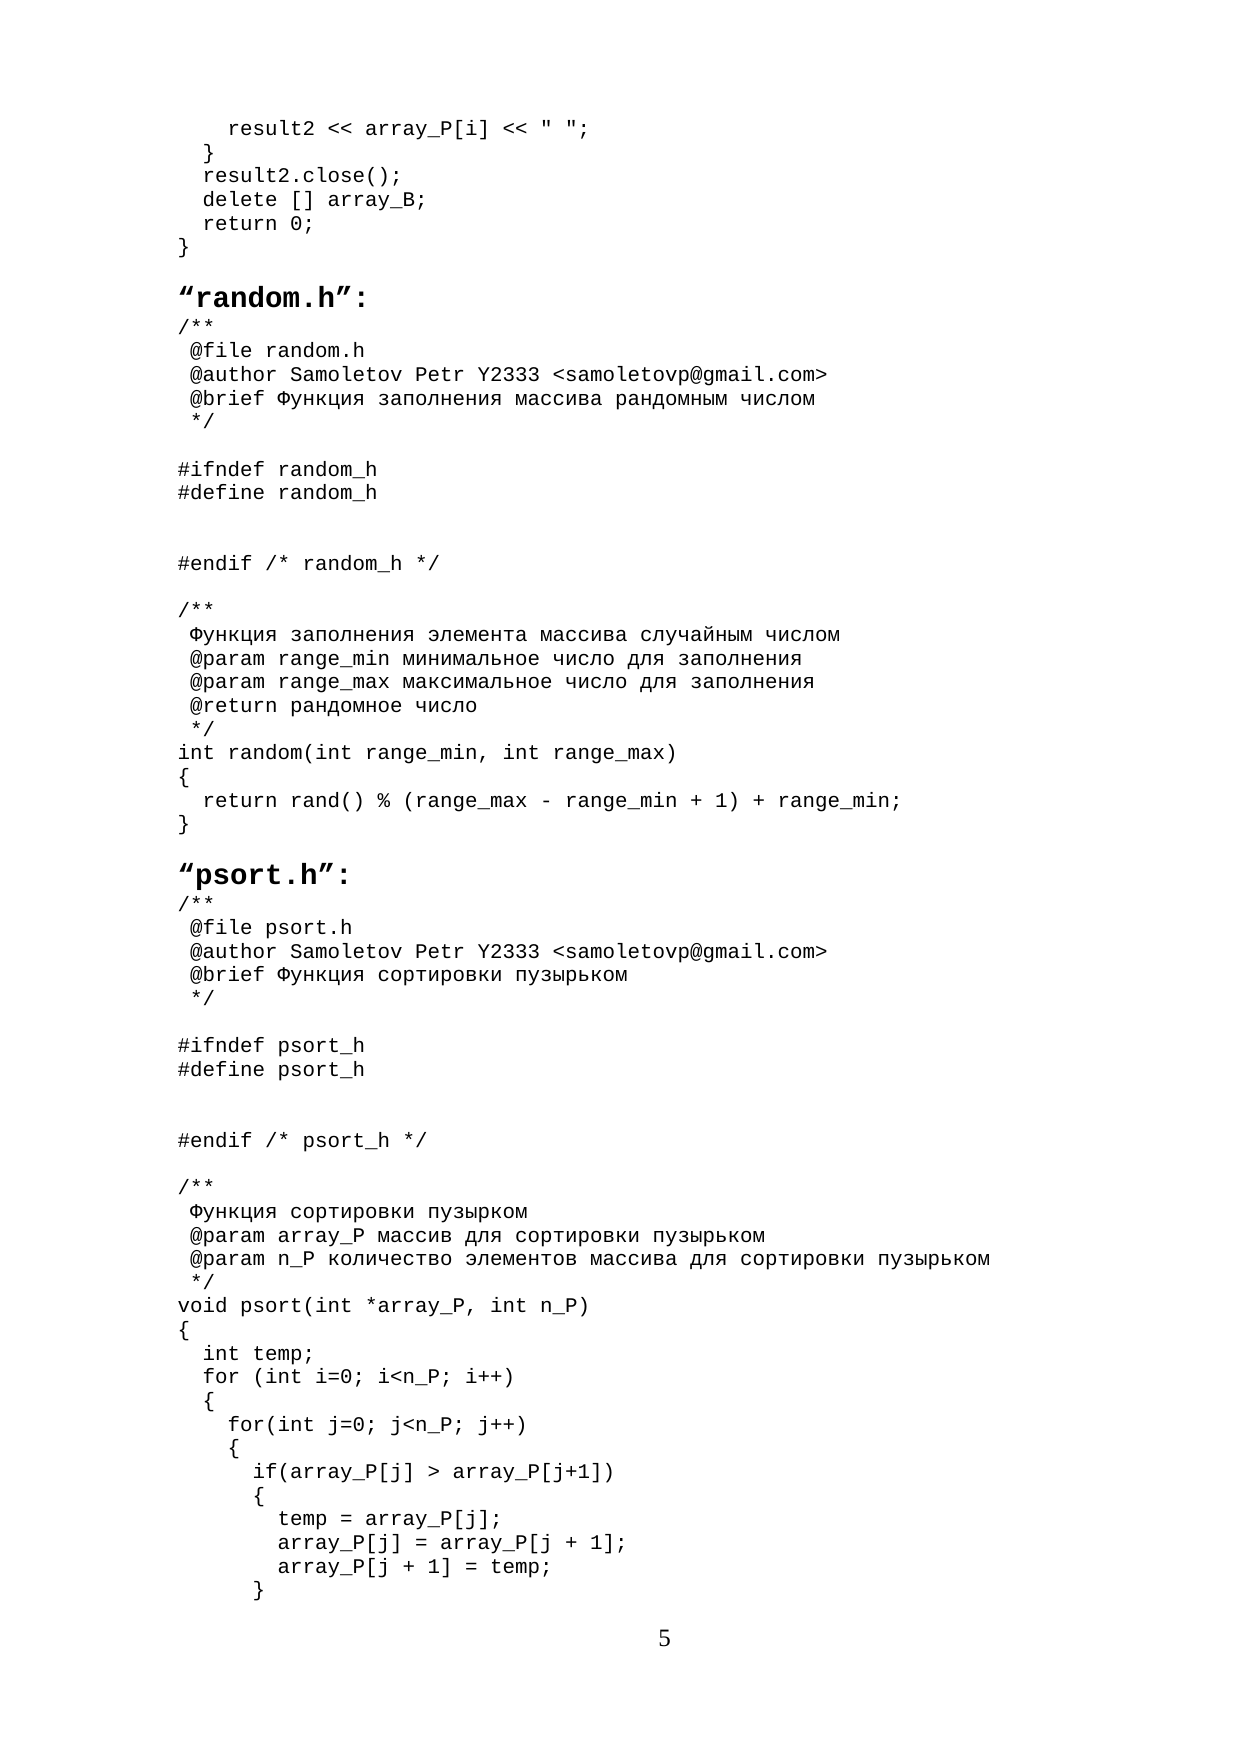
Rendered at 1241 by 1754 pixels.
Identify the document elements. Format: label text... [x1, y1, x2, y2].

text /** [177, 1177, 1152, 1201]
text @param array_P массив для сортировки пузырьком [177, 1224, 1152, 1248]
text { [177, 1485, 1152, 1508]
text /** [177, 893, 1152, 917]
text return rand() % (range_max - range_min + 1) + range_min; [177, 789, 1152, 813]
text } [177, 142, 1152, 165]
text { [177, 1319, 1152, 1343]
text */ [177, 719, 1152, 742]
text delete [] array_B; [177, 189, 1152, 213]
text Функция заполнения элемента массива случайным числом [177, 624, 1152, 648]
text { [177, 766, 1152, 789]
text array_P[j] = array_P[j + 1]; [177, 1532, 1152, 1556]
text #define random_h [177, 482, 1152, 506]
text @return рандомное число [177, 695, 1152, 719]
text @brief Функция заполнения массива рандомным числом [177, 388, 1152, 411]
text void psort(int *array_P, int n_P) [177, 1296, 1152, 1319]
text #ifndef random_h [177, 458, 1152, 482]
text temp = array_P[j]; [177, 1508, 1152, 1532]
text #define psort_h [177, 1059, 1152, 1083]
text int random(int range_min, int range_max) [177, 742, 1152, 766]
text @author Samoletov Petr Y2333 <samoletovp@gmail.com> [177, 941, 1152, 964]
text int temp; [177, 1343, 1152, 1366]
text Функция сортировки пузырком [177, 1201, 1152, 1224]
text if(array_P[j] > array_P[j+1]) [177, 1461, 1152, 1485]
text @brief Функция сортировки пузырьком [177, 964, 1152, 988]
text } [177, 1579, 1152, 1603]
text @param n_P количество элементов массива для сортировки пузырьком [177, 1248, 1152, 1272]
text @param range_max максимальное число для заполнения [177, 671, 1152, 695]
text */ [177, 411, 1152, 435]
text */ [177, 988, 1152, 1012]
text */ [177, 1272, 1152, 1296]
text for (int i=0; i<n_P; i++) [177, 1366, 1152, 1390]
text return 0; [177, 213, 1152, 236]
text /** [177, 317, 1152, 340]
text “random.h”: [177, 284, 1152, 317]
text } [177, 236, 1152, 260]
text “psort.h”: [177, 861, 1152, 893]
text result2 << array_P[i] << " "; [177, 118, 1152, 142]
text result2.close(); [177, 165, 1152, 189]
text for(int j=0; j<n_P; j++) [177, 1414, 1152, 1437]
text { [177, 1390, 1152, 1414]
text } [177, 813, 1152, 837]
text { [177, 1437, 1152, 1461]
text @author Samoletov Petr Y2333 <samoletovp@gmail.com> [177, 364, 1152, 388]
text array_P[j + 1] = temp; [177, 1556, 1152, 1579]
text @param range_min минимальное число для заполнения [177, 648, 1152, 671]
text @file psort.h [177, 917, 1152, 941]
text #endif /* random_h */ [177, 553, 1152, 577]
text #ifndef psort_h [177, 1035, 1152, 1059]
text @file random.h [177, 340, 1152, 364]
text #endif /* psort_h */ [177, 1130, 1152, 1154]
text /** [177, 600, 1152, 624]
